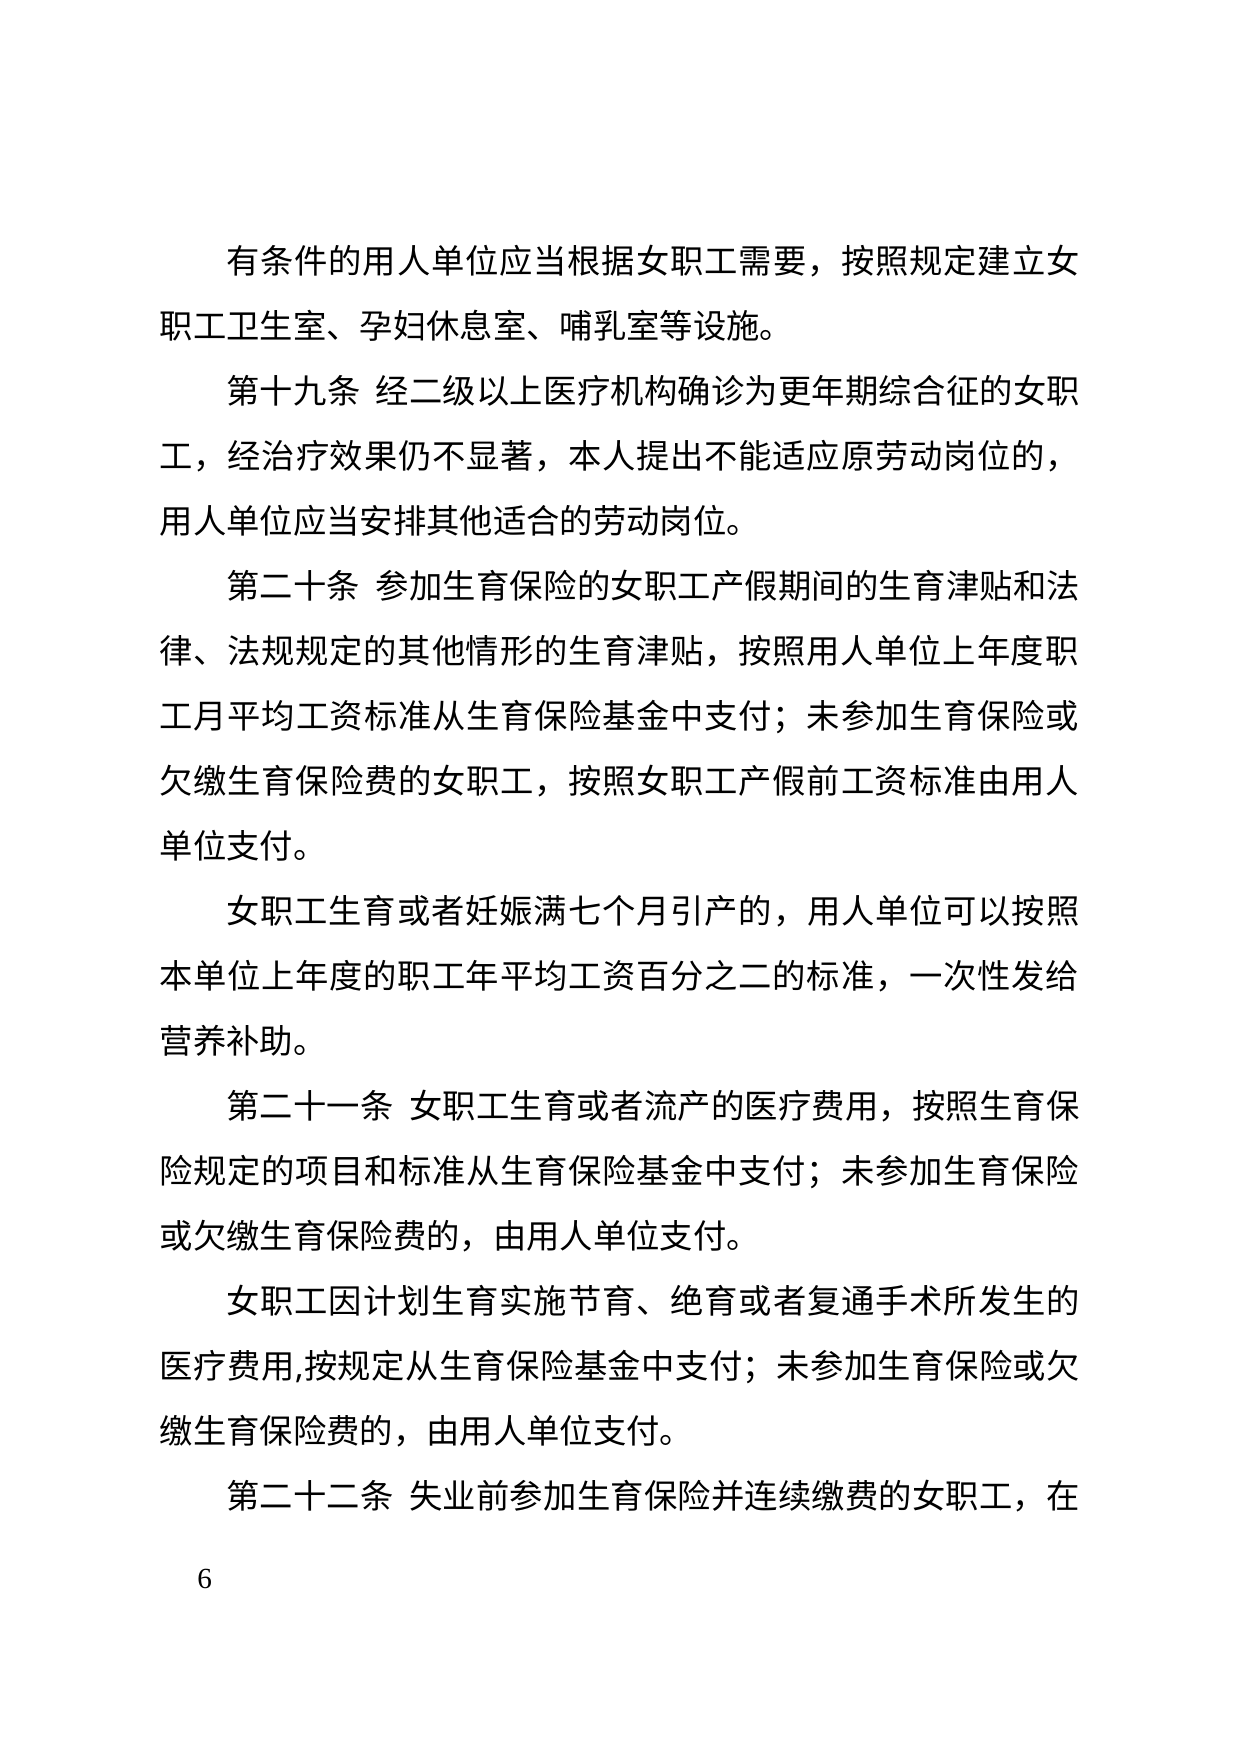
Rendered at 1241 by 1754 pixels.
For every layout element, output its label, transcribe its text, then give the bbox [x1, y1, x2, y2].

text 第二十条 参加生育保险的女职工产假期间的生育津贴和法律、法规规定的其他情形的生育津贴，按照用人单位上年度职工月平均工资标准从生育保险基金中支付；未参加生育保险或欠缴生育保险费的女职工，按照女职工产假前工资标准由用人单位支付。 [159, 552, 1081, 877]
text 女职工因计划生育实施节育、绝育或者复通手术所发生的医疗费用,按规定从生育保险基金中支付；未参加生育保险或欠缴生育保险费的，由用人单位支付。 [159, 1267, 1081, 1462]
text 有条件的用人单位应当根据女职工需要，按照规定建立女职工卫生室、孕妇休息室、哺乳室等设施。 [159, 227, 1081, 357]
text 第二十一条 女职工生育或者流产的医疗费用，按照生育保险规定的项目和标准从生育保险基金中支付；未参加生育保险或欠缴生育保险费的，由用人单位支付。 [159, 1072, 1081, 1267]
text 女职工生育或者妊娠满七个月引产的，用人单位可以按照本单位上年度的职工年平均工资百分之二的标准，一次性发给营养补助。 [159, 877, 1081, 1072]
text 第十九条 经二级以上医疗机构确诊为更年期综合征的女职工，经治疗效果仍不显著，本人提出不能适应原劳动岗位的，用人单位应当安排其他适合的劳动岗位。 [159, 357, 1081, 552]
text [159, 1462, 1081, 1527]
